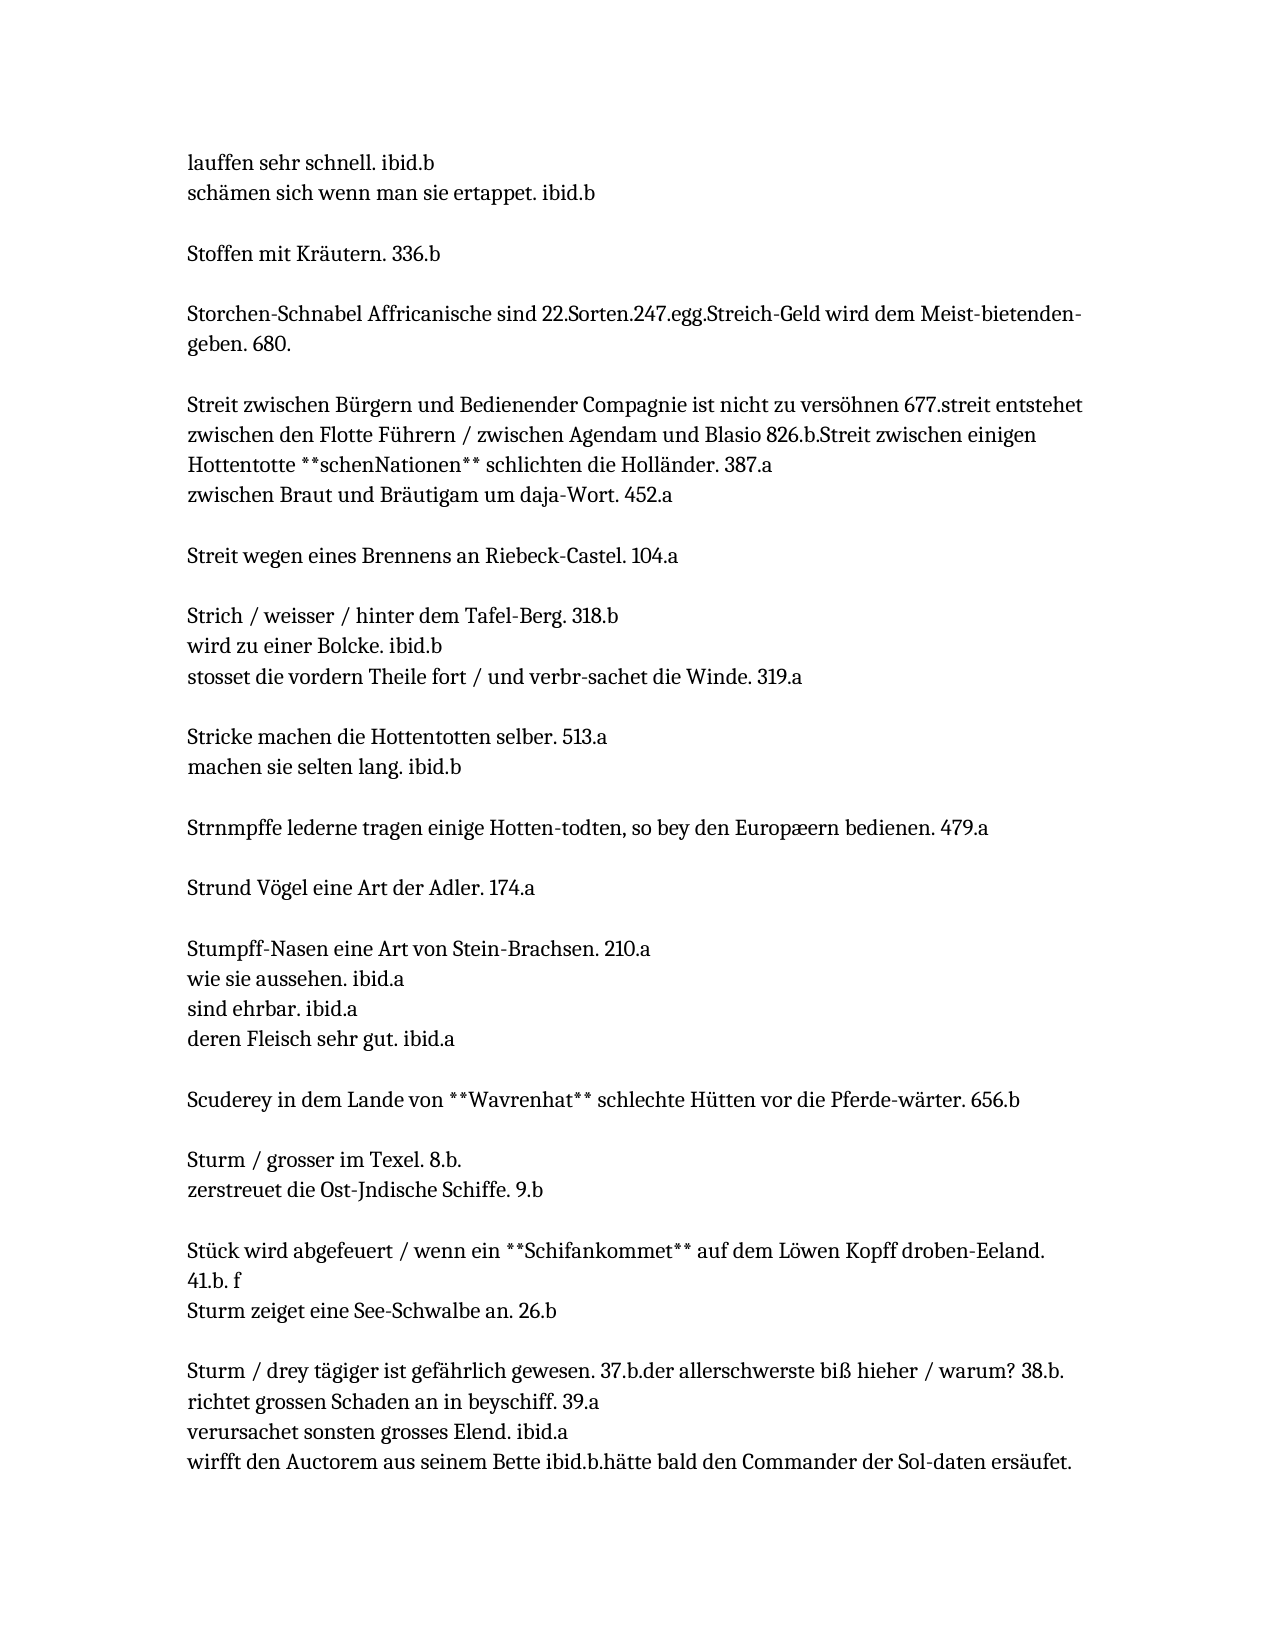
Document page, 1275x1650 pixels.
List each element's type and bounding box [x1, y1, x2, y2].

text [187, 150, 1087, 1475]
